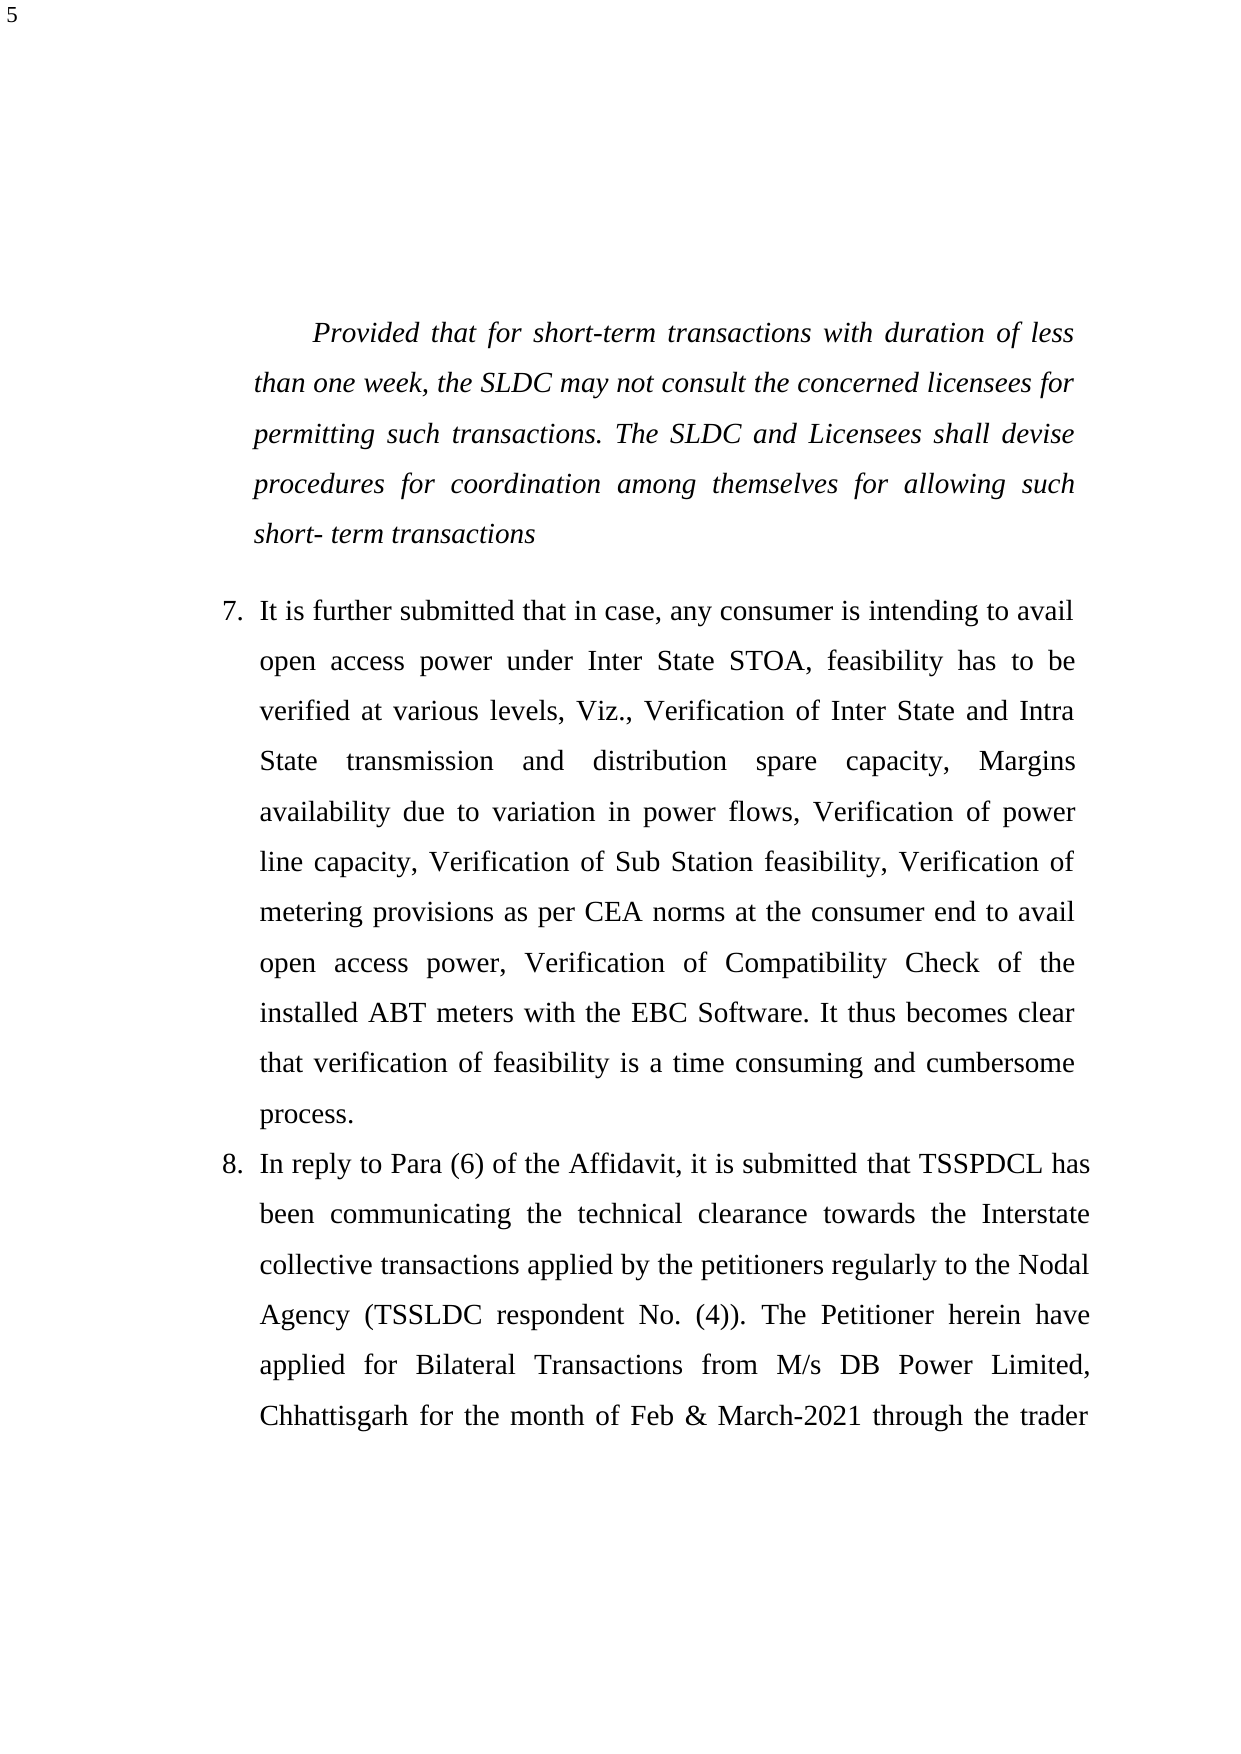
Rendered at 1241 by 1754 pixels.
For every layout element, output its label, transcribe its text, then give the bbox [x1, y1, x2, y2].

list It is further submitted that in case, any consumer is intending to avail open access power under Inter State STOA, feasibility has to be verified at various levels, Viz., Verification of Inter State and Intra State transmission and distribution spare capacity, Margins availability due to variation in power flows, Verification of power line capacity, Verification of Sub Station feasibility, Verification of metering provisions as per CEA norms at the consumer end to avail open access power, Verification of Compatibility Check of the installed ABT meters with the EBC Software. It thus becomes clear that verification of feasibility is a time consuming and cumbersome process. [222, 593, 1076, 1129]
text Provided that for short-term transactions with duration of less than one week, the SLDC may not consult the concerned licensees for permitting such transactions. The SLDC and Licensees shall devise procedures for coordination among themselves for allowing such short- term transactions [253, 315, 1075, 550]
list In reply to Para (6) of the Affidavit, it is submitted that TSSPDCL has been communicating the technical clearance towards the Interstate collective transactions applied by the petitioners regularly to the Nodal Agency (TSSLDC respondent No. (4)). The Petitioner herein have applied for Bilateral Transactions from M/s DB Power Limited, Chhattisgarh for the month of Feb & March-2021 through the trader [222, 1146, 1091, 1431]
